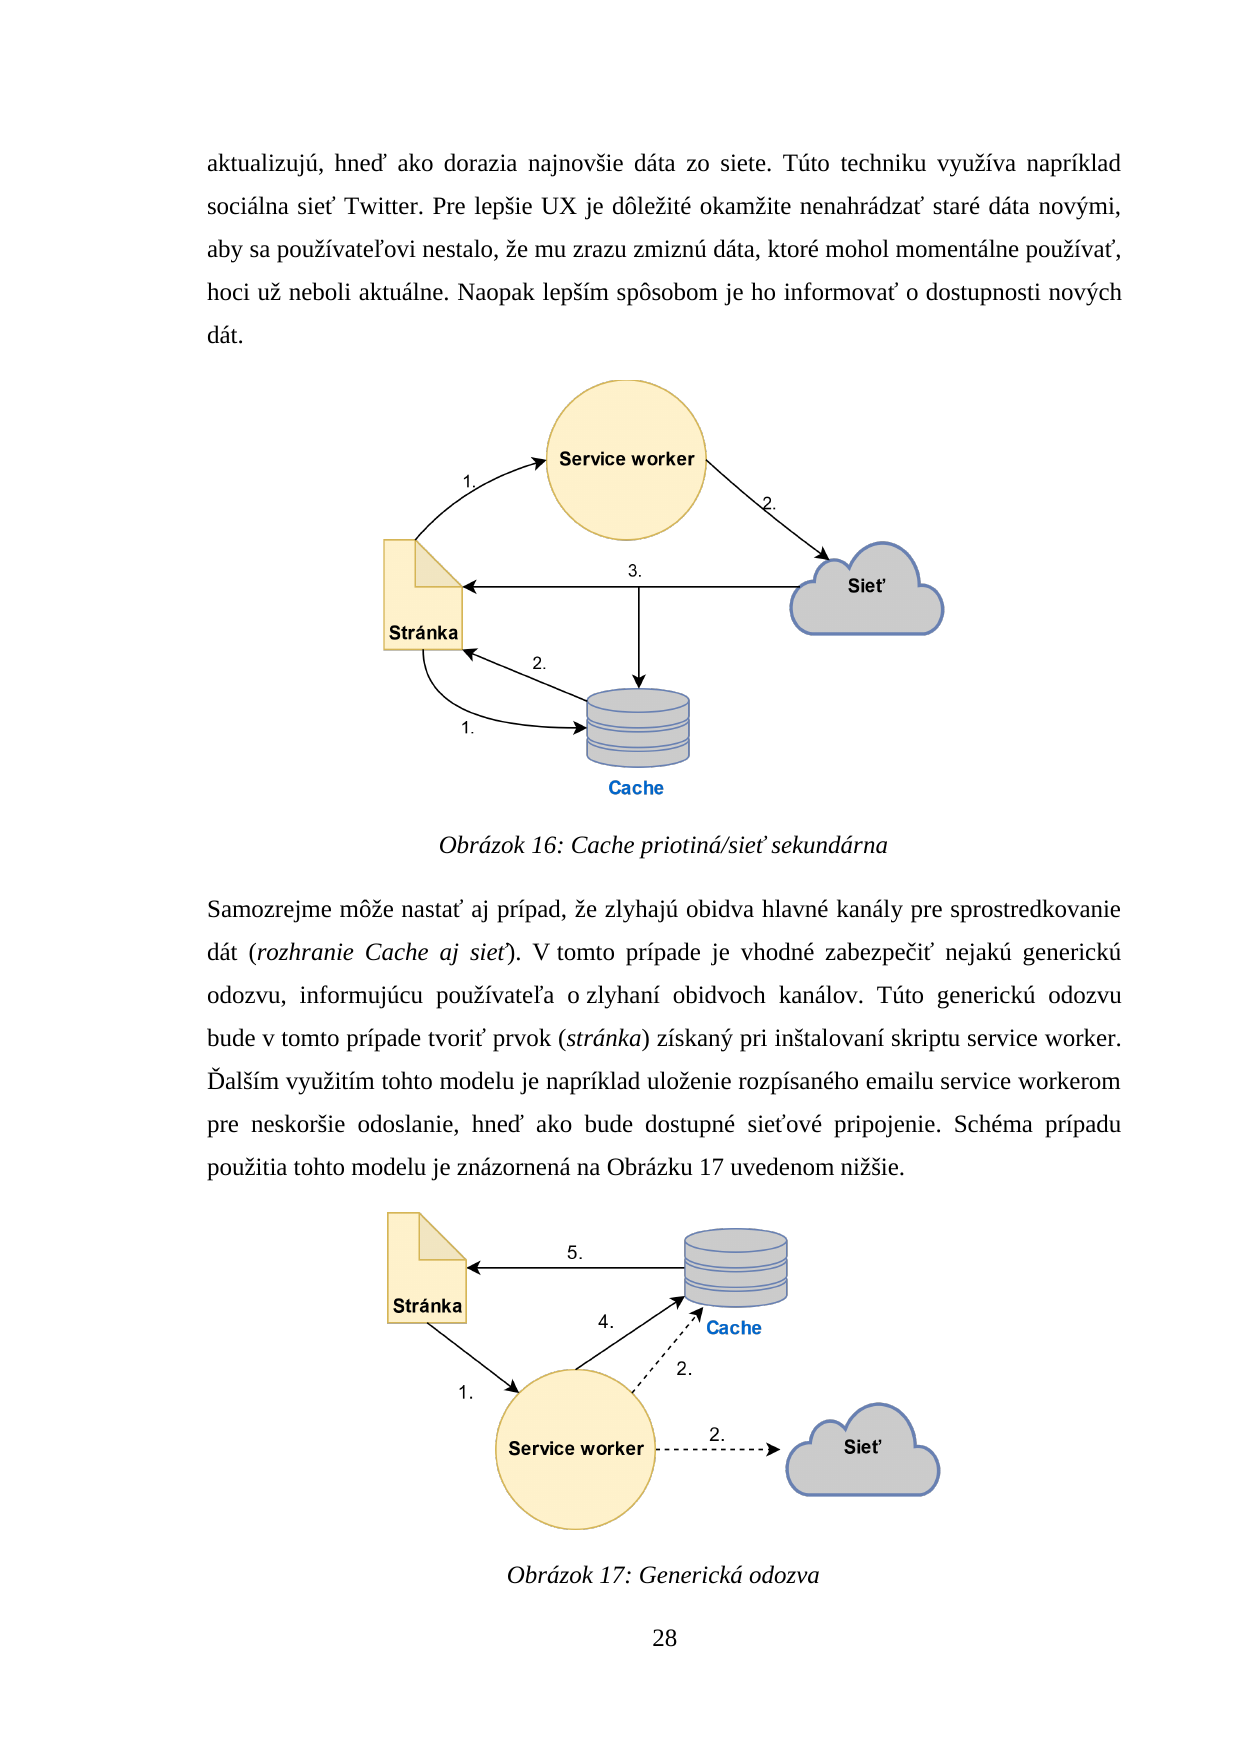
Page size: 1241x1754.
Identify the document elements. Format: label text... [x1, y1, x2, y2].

text Obrázok 16: Cache priotiná/sieť sekundárna [207, 830, 1122, 858]
picture [383, 380, 946, 799]
picture [387, 1212, 942, 1530]
text Samozrejme môže nastať aj prípad, že zlyhajú obidva hlavné kanály pre sprostredkovanie dát (rozhranie Cache aj sieť). V tomto prípade je vhodné zabezpečiť nejakú generickú odozvu, informujúcu používateľa o zlyhaní obidvoch kanálov. Túto generickú odozvu bude v tomto prípade tvoriť prvok (stránka) získaný pri inštalovaní skriptu service worker. Ďalším využitím tohto modelu je napríklad uloženie rozpísaného emailu service workerom pre neskoršie odoslanie, hneď ako bude dostupné sieťové pripojenie. Schéma prípadu použitia tohto modelu je znázornená na Obrázku 17 uvedenom nižšie. [207, 894, 1122, 1181]
text Obrázok 17: Generická odozva [207, 1561, 1122, 1589]
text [207, 148, 1122, 349]
